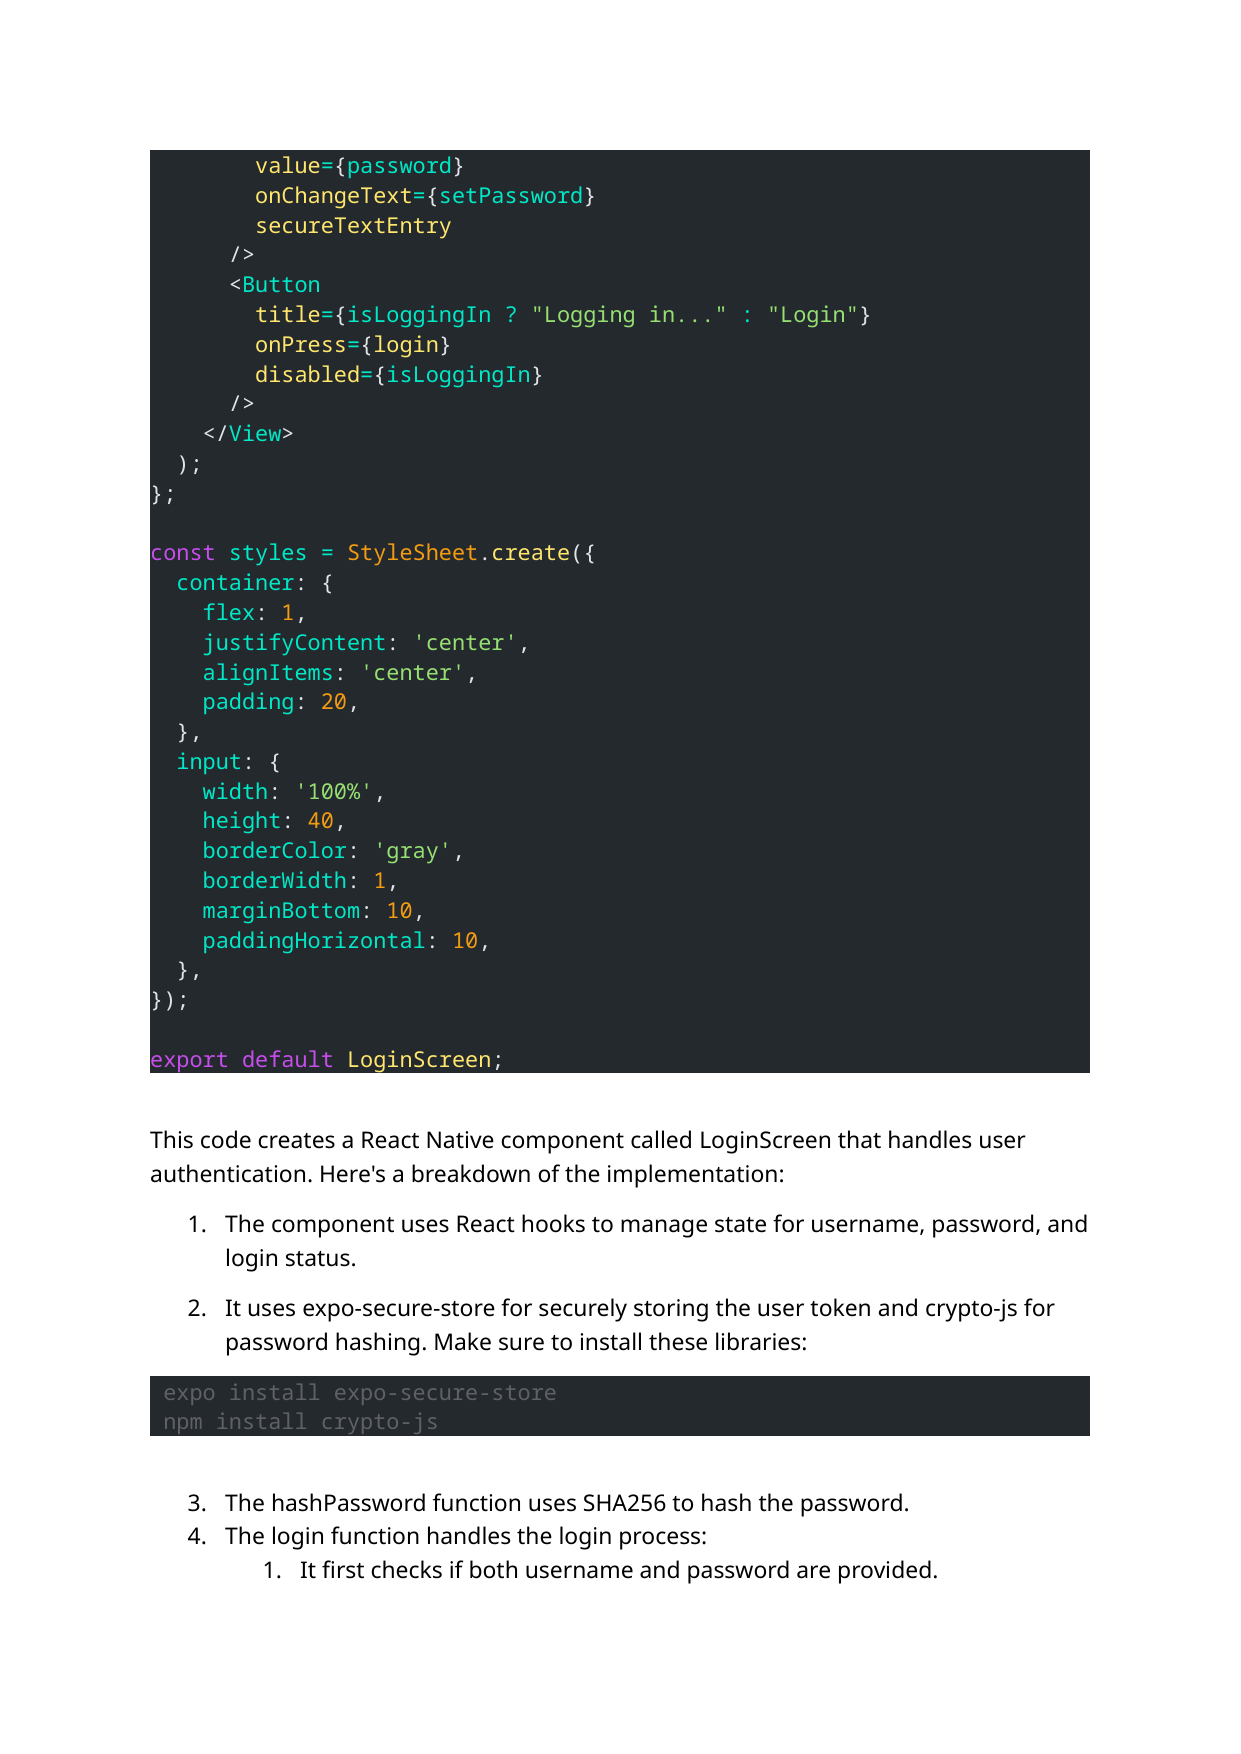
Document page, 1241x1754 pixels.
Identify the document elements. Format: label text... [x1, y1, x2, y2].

text }; [150, 478, 1090, 507]
text height: 40, [150, 805, 1090, 835]
text npm install crypto-js [150, 1406, 1090, 1436]
text }, [150, 954, 1090, 984]
text title={isLoggingIn ? "Logging in..." : "Login"} [150, 299, 1090, 329]
text flex: 1, [150, 597, 1090, 627]
text borderColor: 'gray', [150, 835, 1090, 865]
text justifyContent: 'center', [150, 627, 1090, 656]
text }, [150, 716, 1090, 746]
list The hashPassword function uses SHA256 to hash the password. [187, 1486, 1090, 1518]
text secureTextEntry [150, 209, 1090, 239]
text container: { [150, 567, 1090, 597]
text onPress={login} [150, 329, 1090, 358]
text const styles = StyleSheet.create({ [150, 537, 1090, 567]
list It uses expo-secure-store for securely storing the user token and crypto-js for password hashing. Make sure to install these libraries: [187, 1292, 1090, 1357]
text disabled={isLoggingIn} [150, 358, 1090, 388]
text /> [150, 239, 1090, 269]
text value={password} [150, 150, 1090, 180]
text width: '100%', [150, 776, 1090, 805]
list The login function handles the login process: [187, 1520, 1090, 1551]
text ); [150, 448, 1090, 478]
text This code creates a React Native component called LoginScreen that handles user authentication. Here's a breakdown of the implementation: [150, 1124, 1090, 1189]
text alignItems: 'center', [150, 656, 1090, 686]
text expo install expo-secure-store [150, 1376, 1090, 1406]
text padding: 20, [150, 686, 1090, 716]
text <Button [150, 269, 1090, 299]
text /> [150, 388, 1090, 418]
text marginBottom: 10, [150, 895, 1090, 924]
text onChangeText={setPassword} [150, 180, 1090, 209]
text input: { [150, 746, 1090, 776]
list The component uses React hooks to manage state for username, password, and login status. [187, 1208, 1090, 1273]
text </View> [150, 418, 1090, 448]
text export default LoginScreen; [150, 1044, 1090, 1073]
text borderWidth: 1, [150, 865, 1090, 895]
text paddingHorizontal: 10, [150, 924, 1090, 954]
list It first checks if both username and password are provided. [262, 1554, 1090, 1585]
text }); [150, 984, 1090, 1014]
